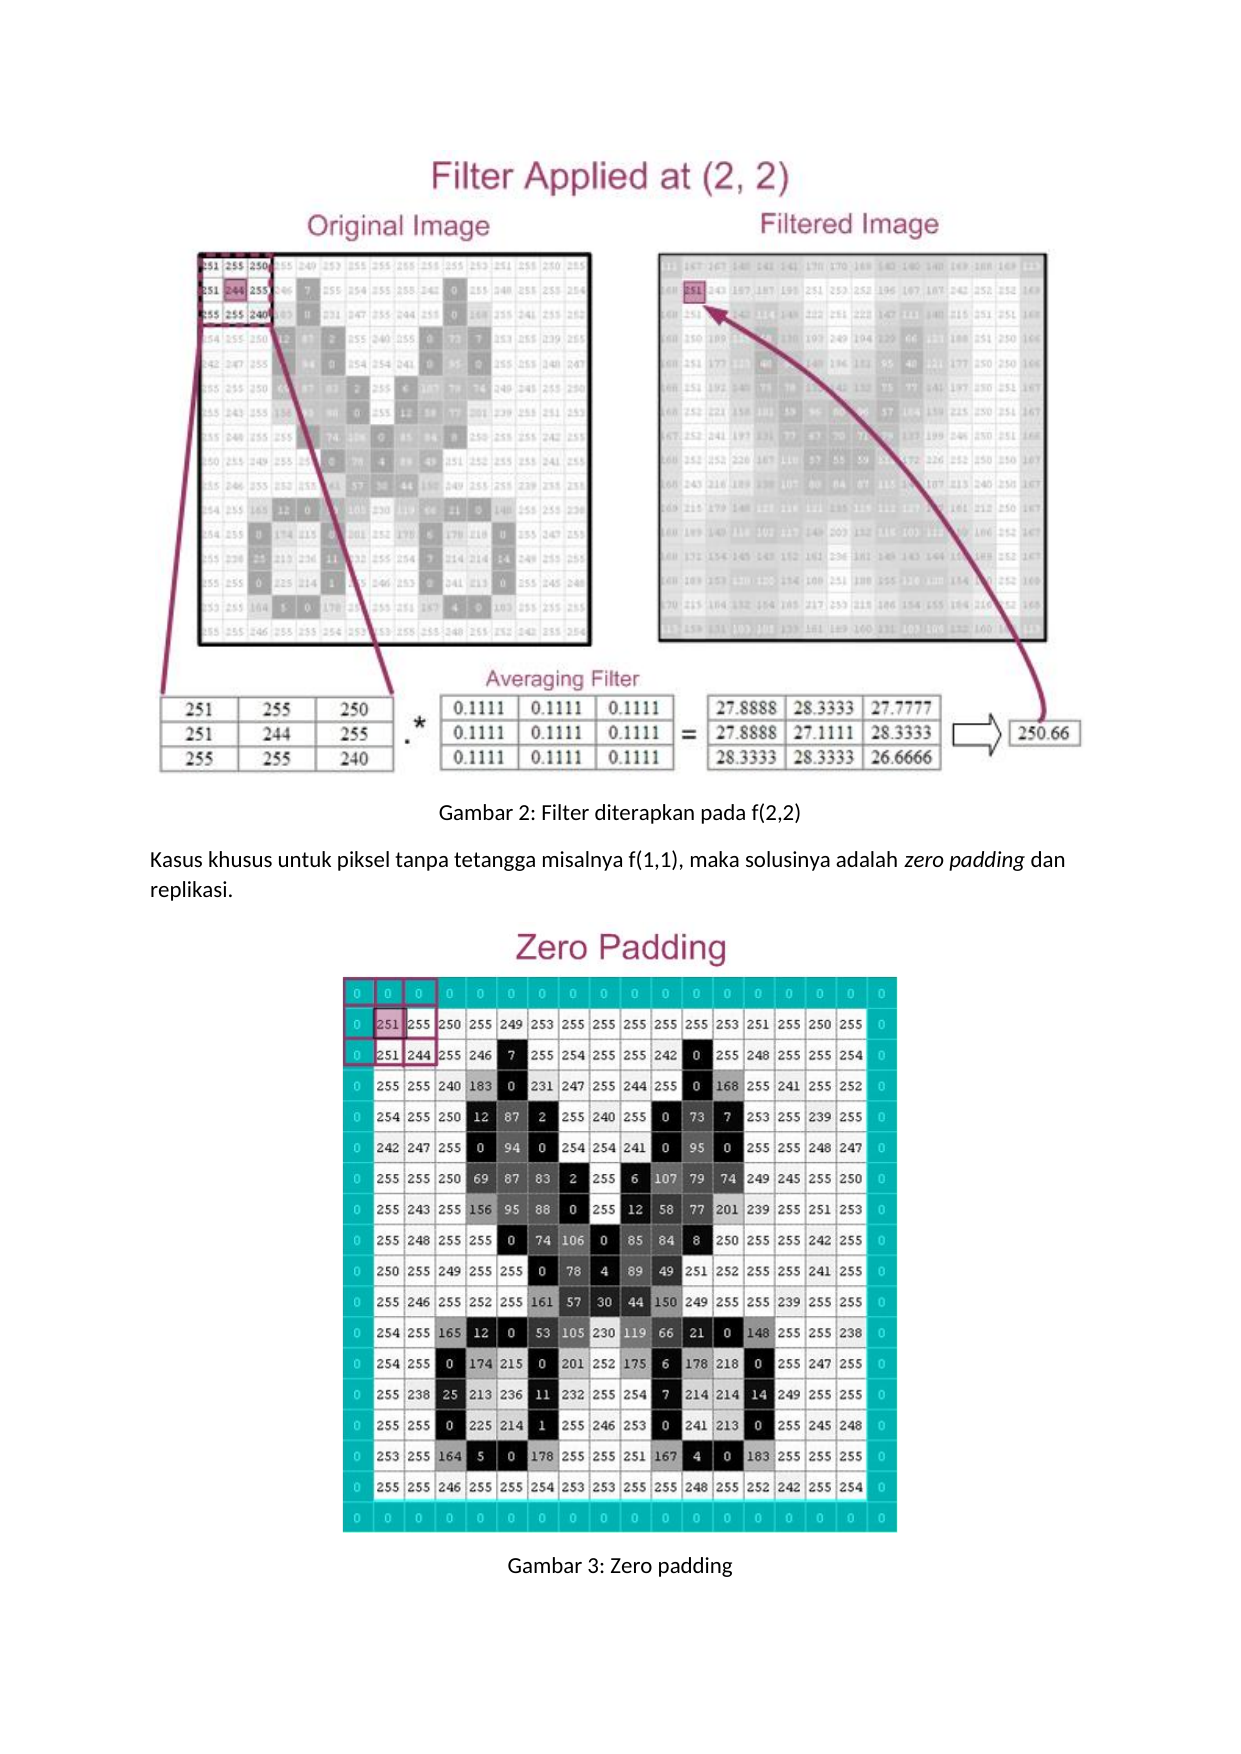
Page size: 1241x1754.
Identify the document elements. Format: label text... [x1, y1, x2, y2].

text Gambar 2: Filter diterapkan pada f(2,2) [150, 798, 1090, 827]
text Kasus khusus untuk piksel tanpa tetangga misalnya f(1,1), maka solusinya adalah zero padding dan replikasi. [150, 845, 1090, 904]
picture [342, 922, 898, 1533]
text Gambar 3: Zero padding [150, 1551, 1090, 1579]
picture [155, 150, 1085, 780]
